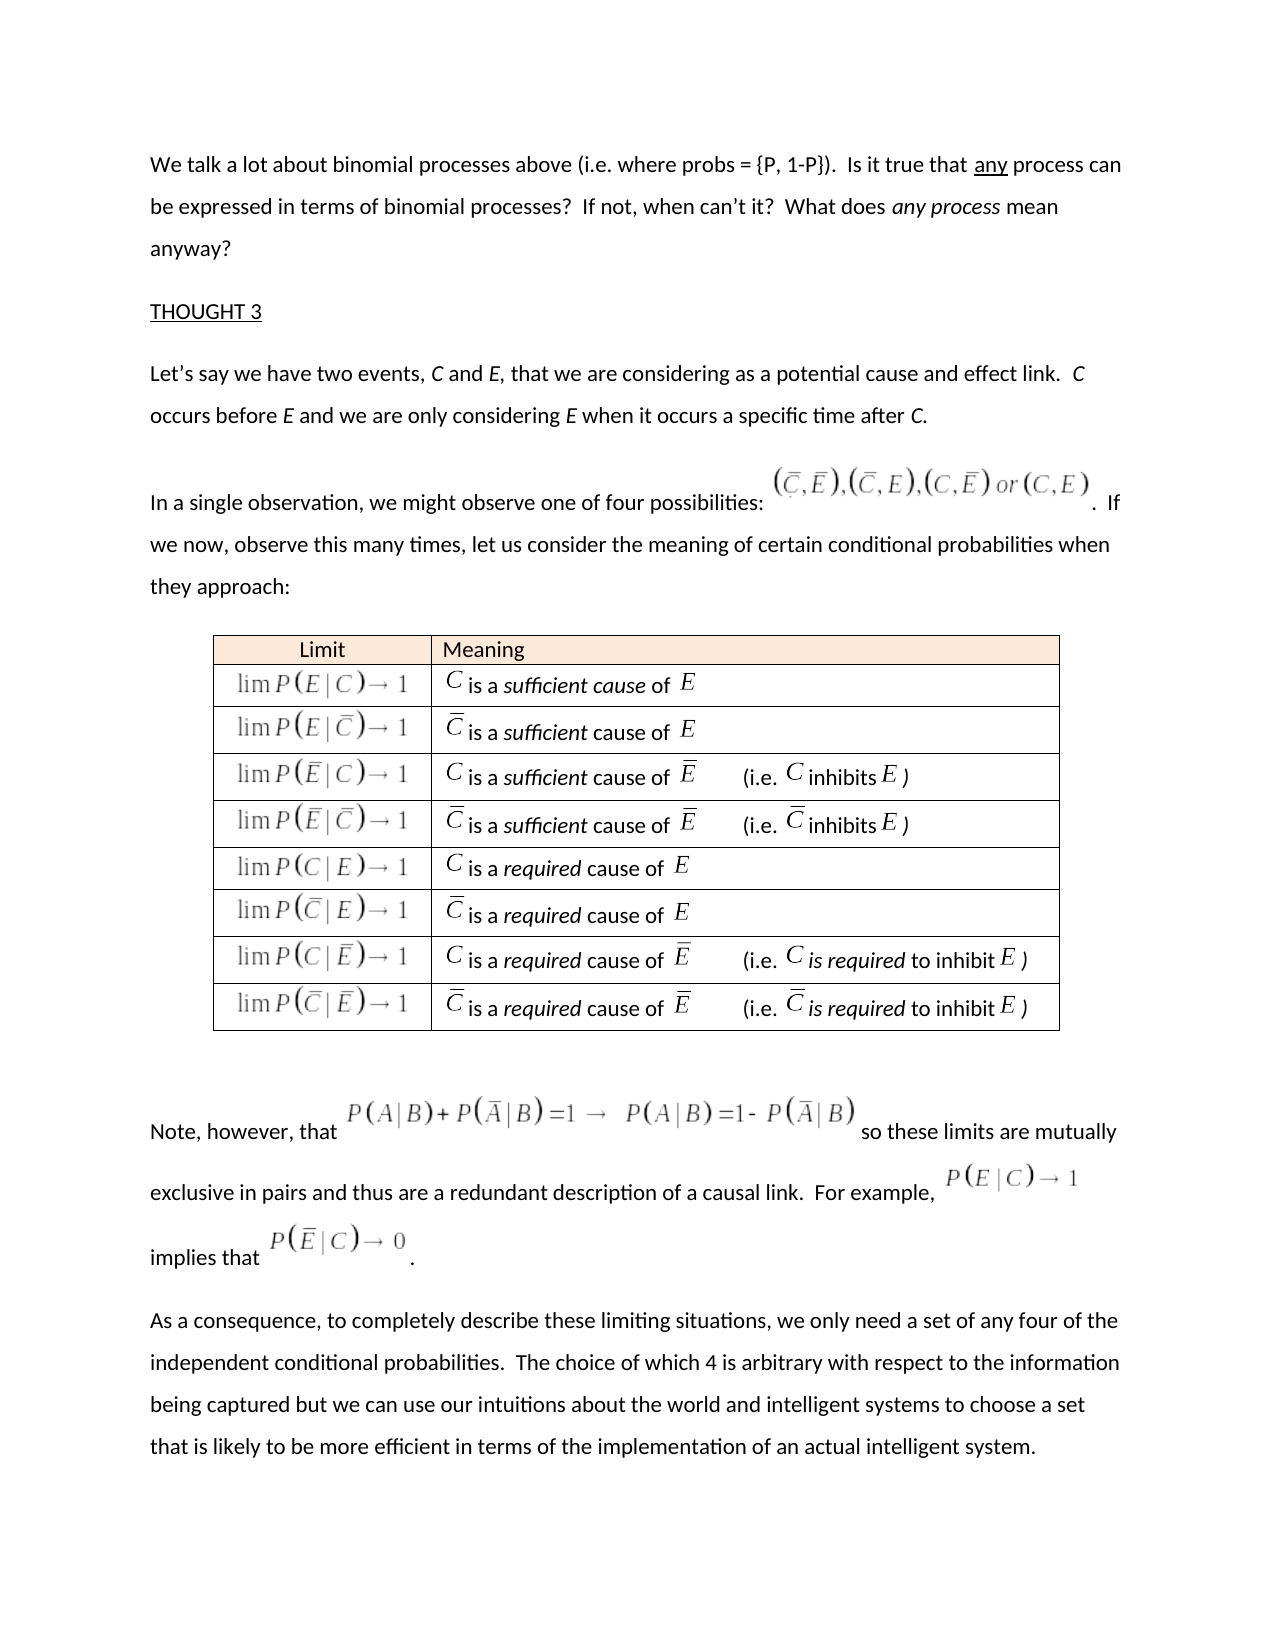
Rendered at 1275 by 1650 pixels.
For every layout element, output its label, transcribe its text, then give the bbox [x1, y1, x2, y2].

table_cell [214, 665, 431, 706]
table_cell [214, 848, 431, 889]
table_cell [214, 937, 431, 983]
table_cell is a sufficient cause of (i.e. inhibits) [432, 801, 1059, 847]
table_cell [214, 890, 431, 936]
text In a single observation, we might observe one of four possibilities: . If we now, observe this many times, let us consider the meaning of certain conditional probabilities when they approach: [150, 464, 1125, 600]
table_cell is a required cause of (i.e. is required to inhibit) [432, 937, 1059, 983]
text Let’s say we have two events, C and E, that we are considering as a potential cause and effect link. C occurs before E and we are only considering E when it occurs a specific time after C. [150, 359, 1125, 429]
table_header Meaning [432, 636, 1059, 664]
table_header Limit [214, 636, 431, 664]
table_cell is a required cause of [432, 848, 1059, 889]
table_cell [214, 801, 431, 847]
table_cell [214, 754, 431, 800]
text We talk a lot about binomial processes above (i.e. where probs = {P, 1-P}). Is it true that any process can be expressed in terms of binomial processes? If not, when can’t it? What does any process mean anyway? [150, 150, 1125, 262]
table_cell is a sufficient cause of [432, 707, 1059, 753]
table_cell [214, 707, 431, 753]
table_cell is a sufficient cause of (i.e. inhibits) [432, 754, 1059, 800]
text As a consequence, to completely describe these limiting situations, we only need a set of any four of the independent conditional probabilities. The choice of which 4 is arbitrary with respect to the information being captured but we can use our intuitions about the world and intelligent systems to choose a set that is likely to be more efficient in terms of the implementation of an actual intelligent system. [150, 1306, 1125, 1460]
text Note, however, that so these limits are mutually exclusive in pairs and thus are a redundant description of a causal link. For example, implies that . [150, 1093, 1125, 1271]
table_cell is a required cause of [432, 890, 1059, 936]
text THOUGHT 3 [150, 297, 1125, 325]
table_cell is a sufficient cause of [432, 665, 1059, 706]
table_cell is a required cause of (i.e. is required to inhibit) [432, 984, 1059, 1029]
table_cell [214, 984, 431, 1029]
